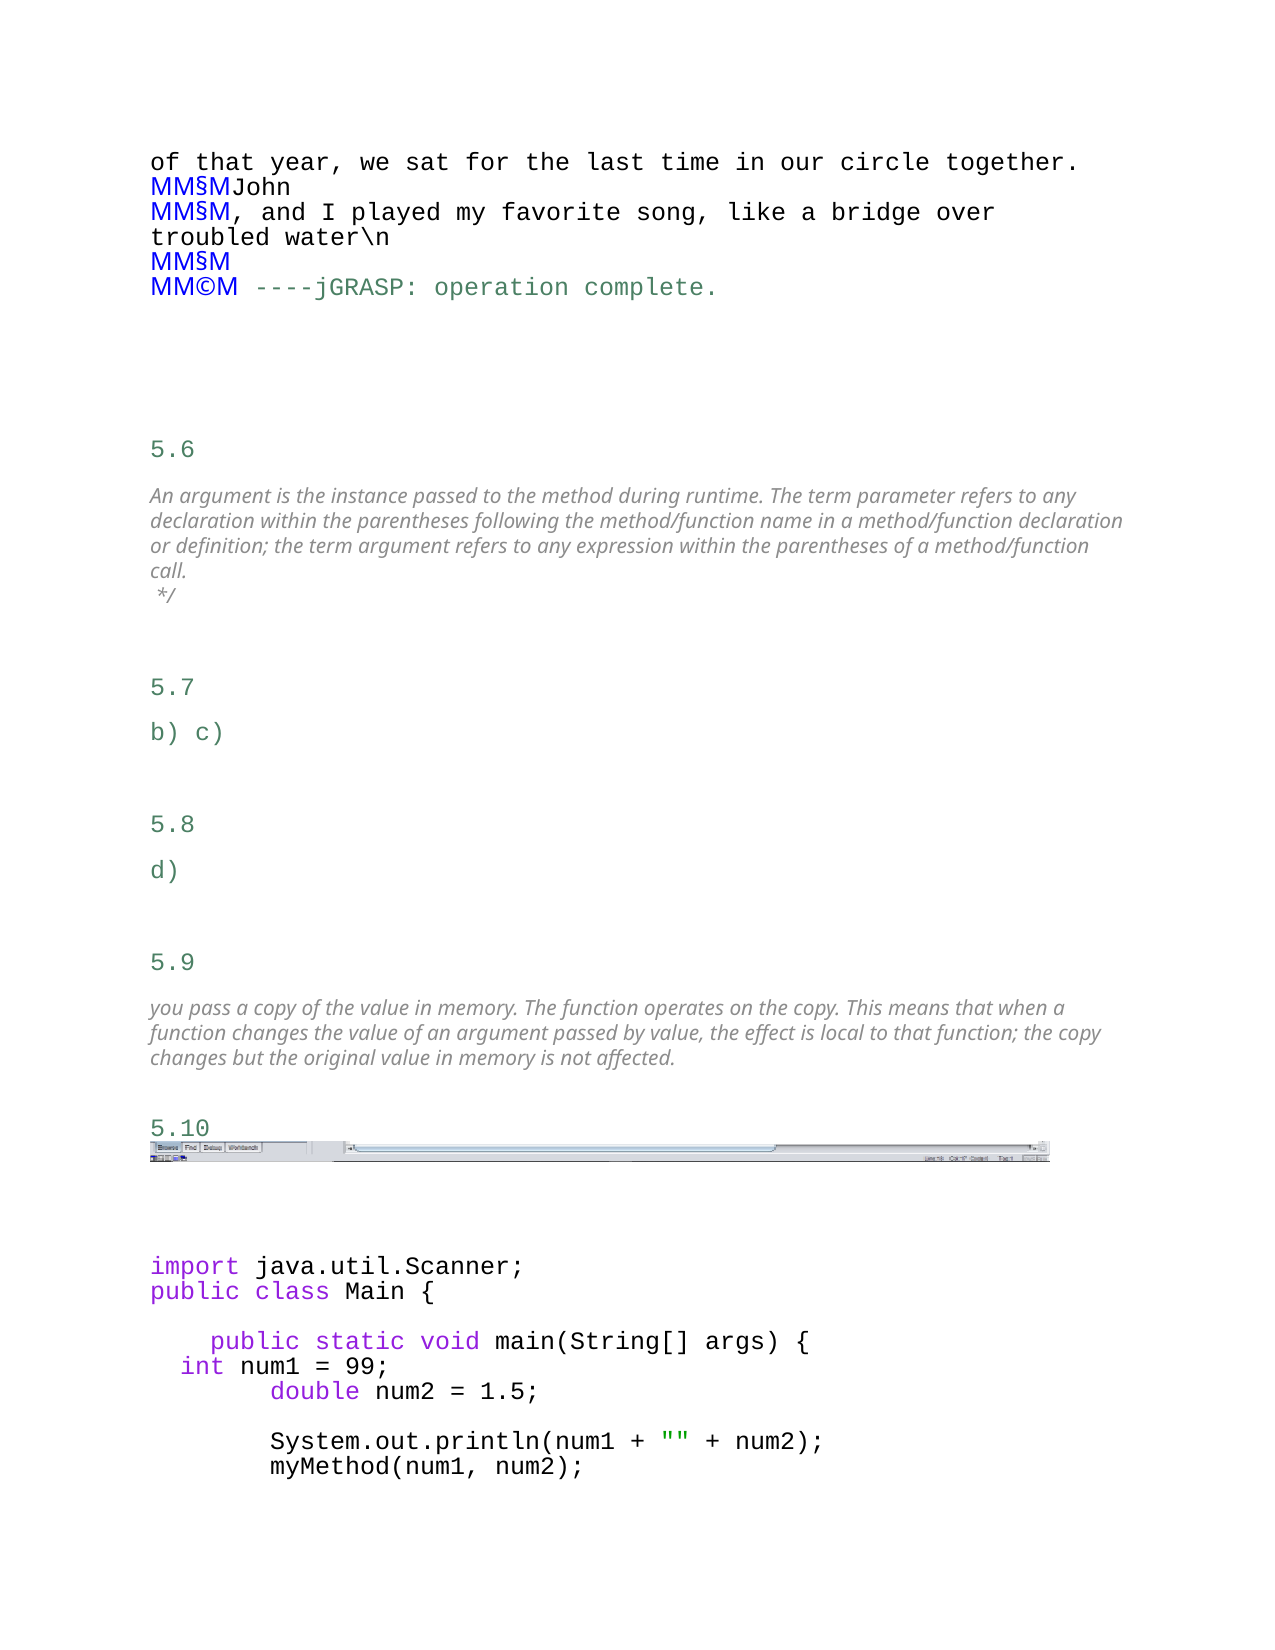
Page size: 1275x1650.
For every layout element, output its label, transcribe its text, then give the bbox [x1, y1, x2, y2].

text d) [150, 858, 1125, 883]
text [150, 150, 1125, 325]
text you pass a copy of the value in memory. The function operates on the copy. This means that when a function changes the value of an argument passed by value, the effect is local to that function; the copy changes but the original value in memory is not affected. [150, 996, 1125, 1096]
text An argument is the instance passed to the method during runtime. The term parameter refers to any declaration within the parentheses following the method/function name in a method/function declaration or definition; the term argument refers to any expression within the parentheses of a method/function call. */ [150, 483, 1125, 608]
text 5.8 [150, 812, 1125, 837]
text 5.9 [150, 950, 1125, 975]
text 5.10 [150, 1117, 1125, 1142]
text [150, 1254, 1125, 1479]
text b) c) [150, 721, 1125, 746]
text 5.6 [150, 437, 1125, 462]
text 5.7 [150, 675, 1125, 700]
